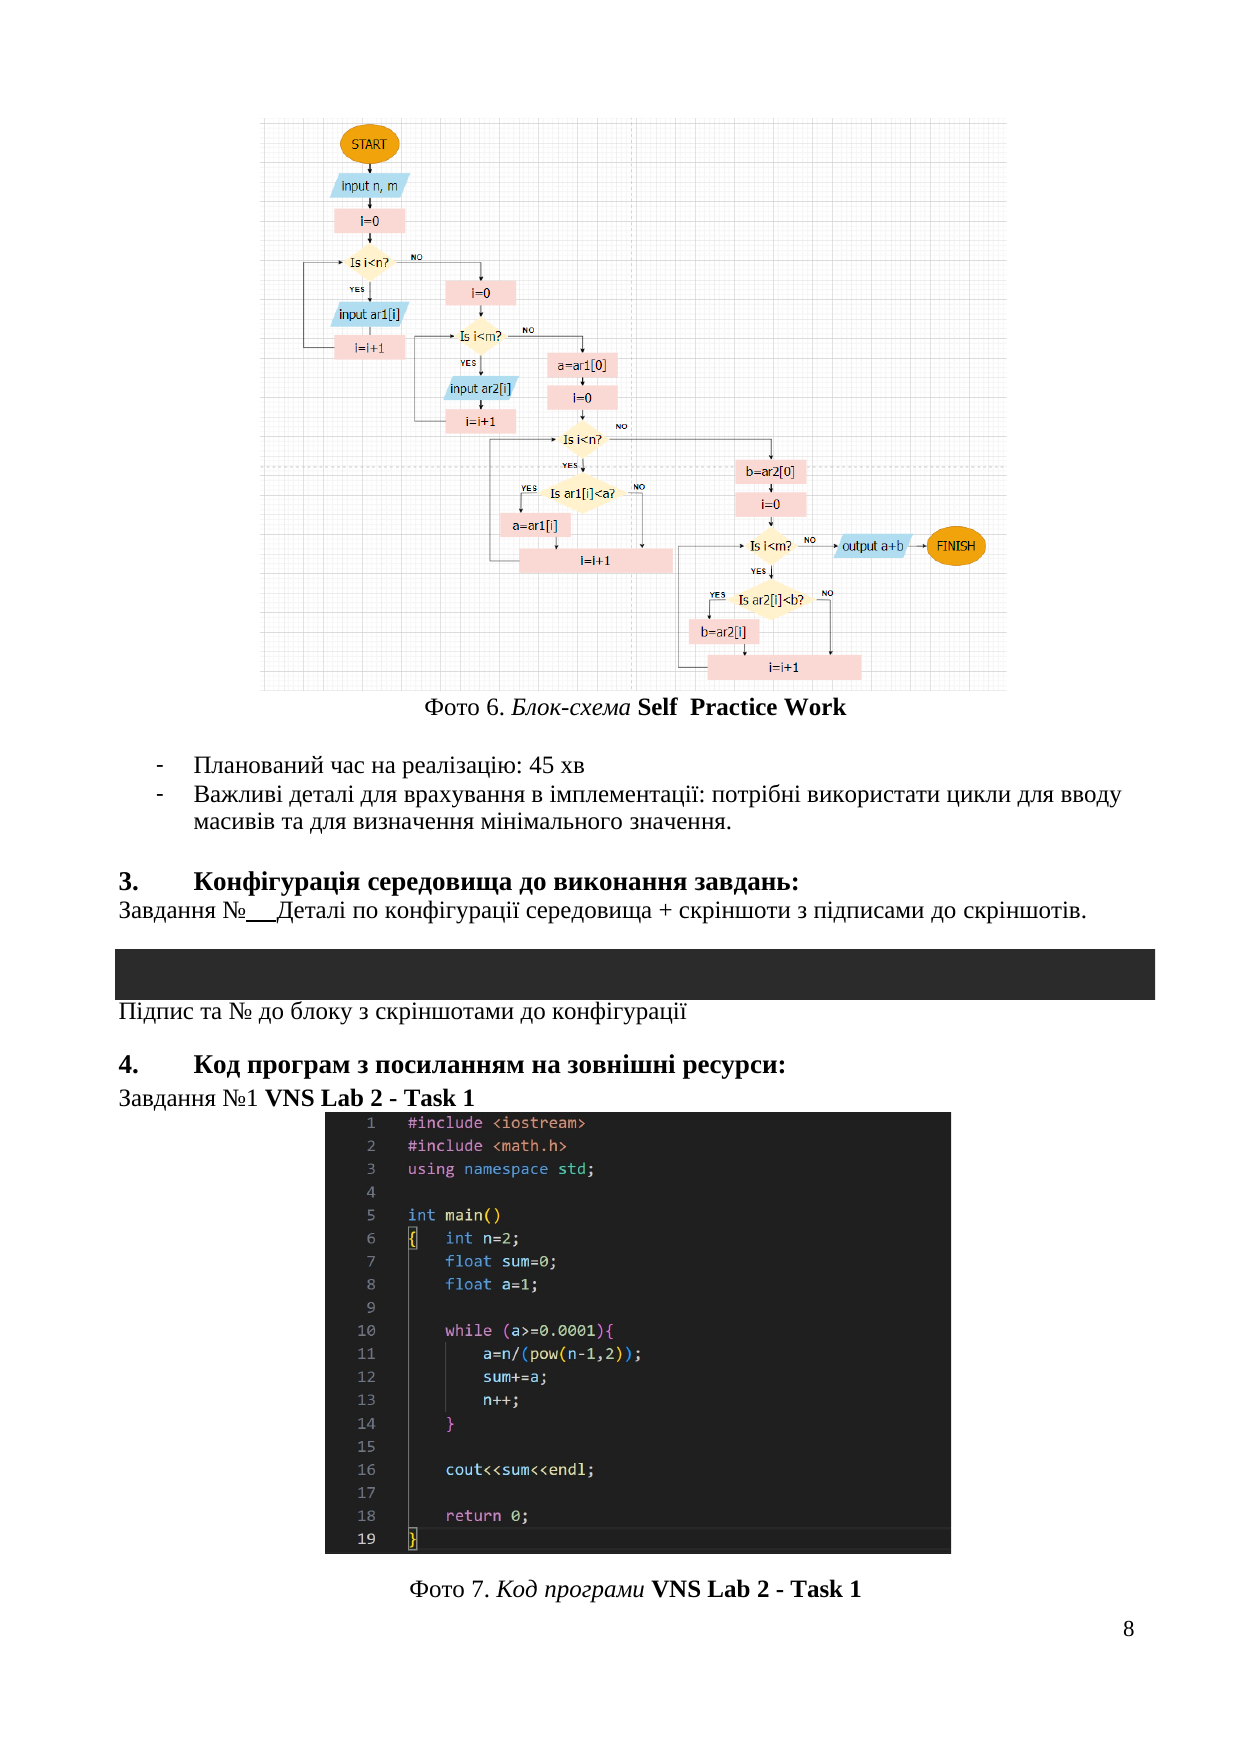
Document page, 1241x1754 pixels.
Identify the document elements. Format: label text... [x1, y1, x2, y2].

picture [325, 1112, 952, 1554]
subtitle Код програм з посиланням на зовнішні ресурси: [118, 1048, 1176, 1079]
text Фото 7. Код програми VNS Lab 2 - Task 1 [130, 1574, 1140, 1602]
picture [259, 118, 1007, 691]
text Підпис та № до блоку з скріншотами до конфігурації [118, 945, 1176, 1025]
subtitle Конфігурація середовища до виконання завдань: [118, 866, 1176, 896]
text Завдання № Деталі по конфігурації середовища + скріншоти з підписами до скріншотів. [118, 896, 1176, 924]
list Планований час на реалізацію: 45 хв [156, 749, 1176, 779]
text Фото 6. Блок-схема Self Practice Work [130, 692, 1140, 721]
text Завдання №1 VNS Lab 2 - Task 1 [118, 1083, 1176, 1112]
list Важливі деталі для врахування в імплементації: потрібні використати цикли для вводу масивів та для визначення мінімального значення. [156, 781, 1122, 834]
